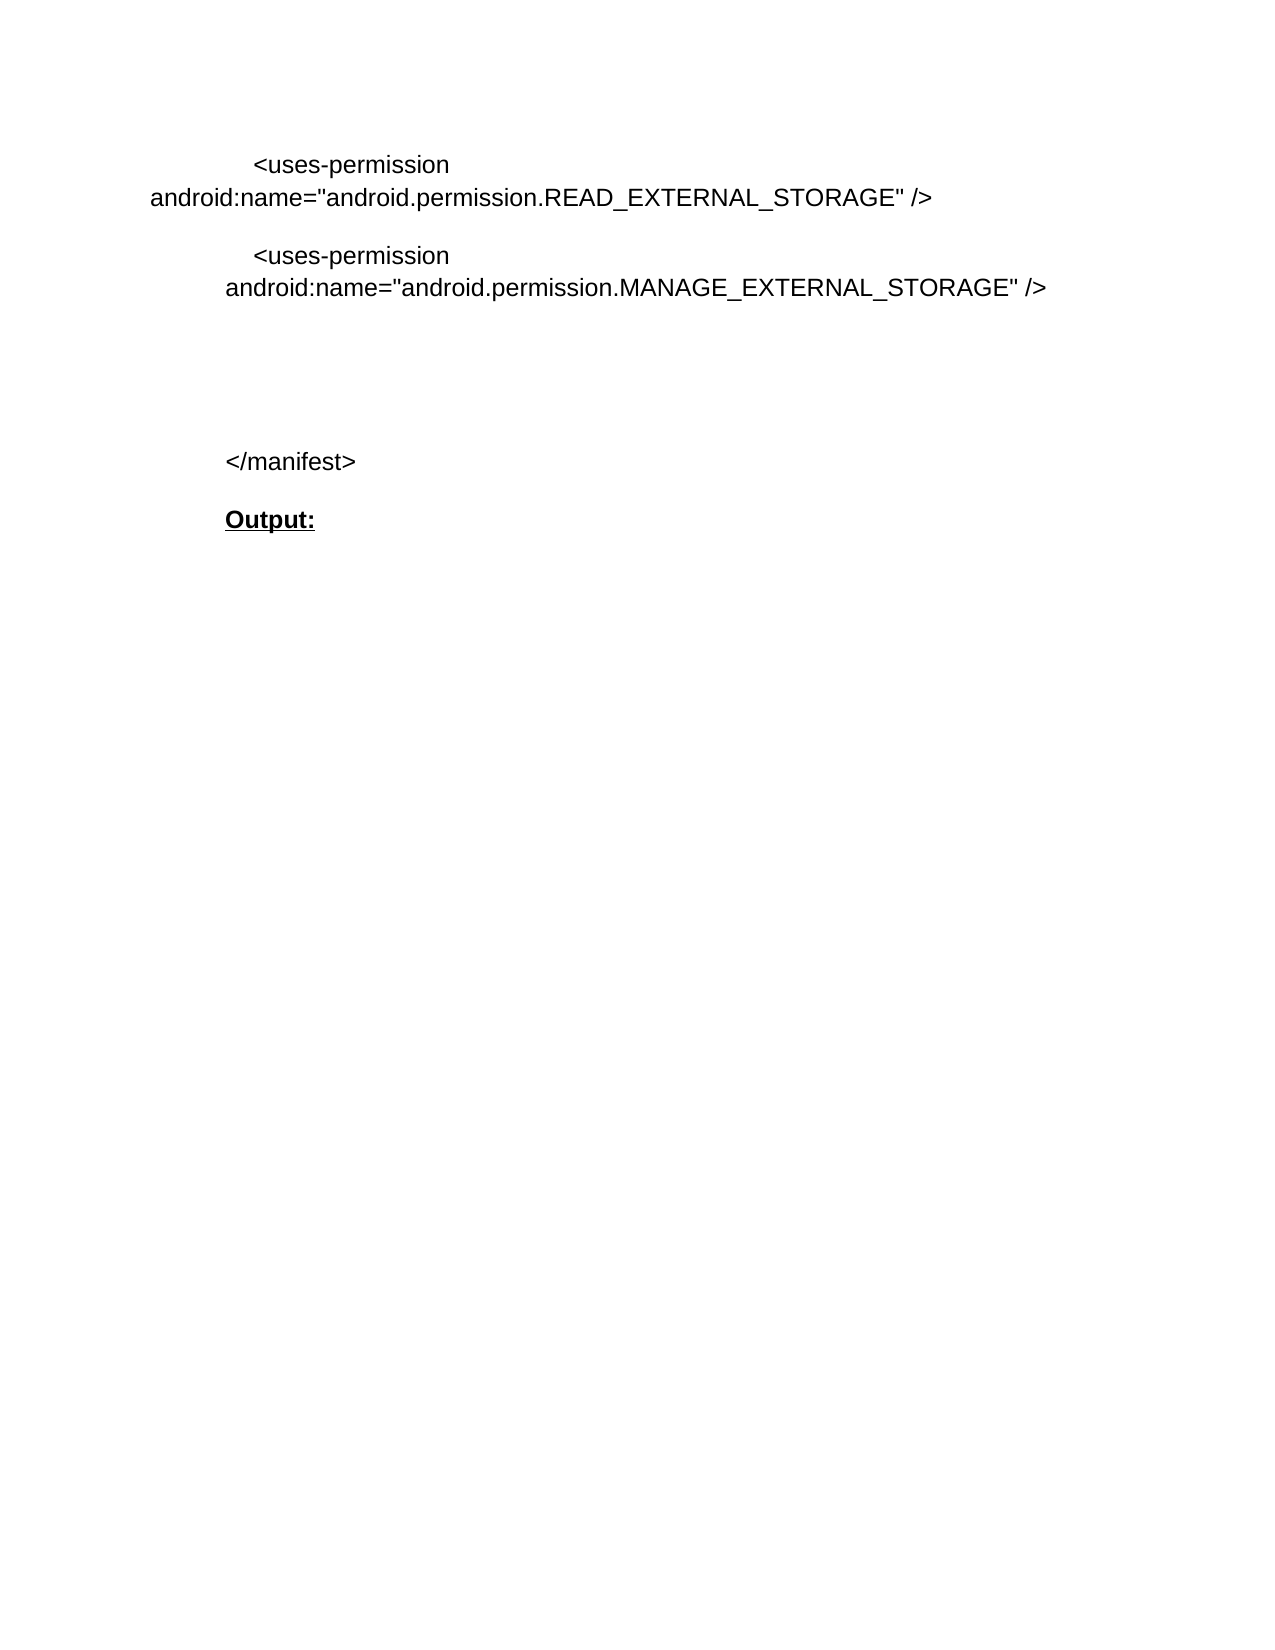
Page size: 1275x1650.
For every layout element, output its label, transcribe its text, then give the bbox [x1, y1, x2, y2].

text android:name="android.permission.READ_EXTERNAL_STORAGE" /> [150, 183, 1130, 212]
text <uses-permission [253, 150, 1130, 179]
text Output: [225, 504, 1130, 533]
text <uses-permission [253, 241, 1130, 269]
text android:name="android.permission.MANAGE_EXTERNAL_STORAGE" /> [149, 273, 1130, 302]
text </manifest> [225, 447, 1130, 476]
